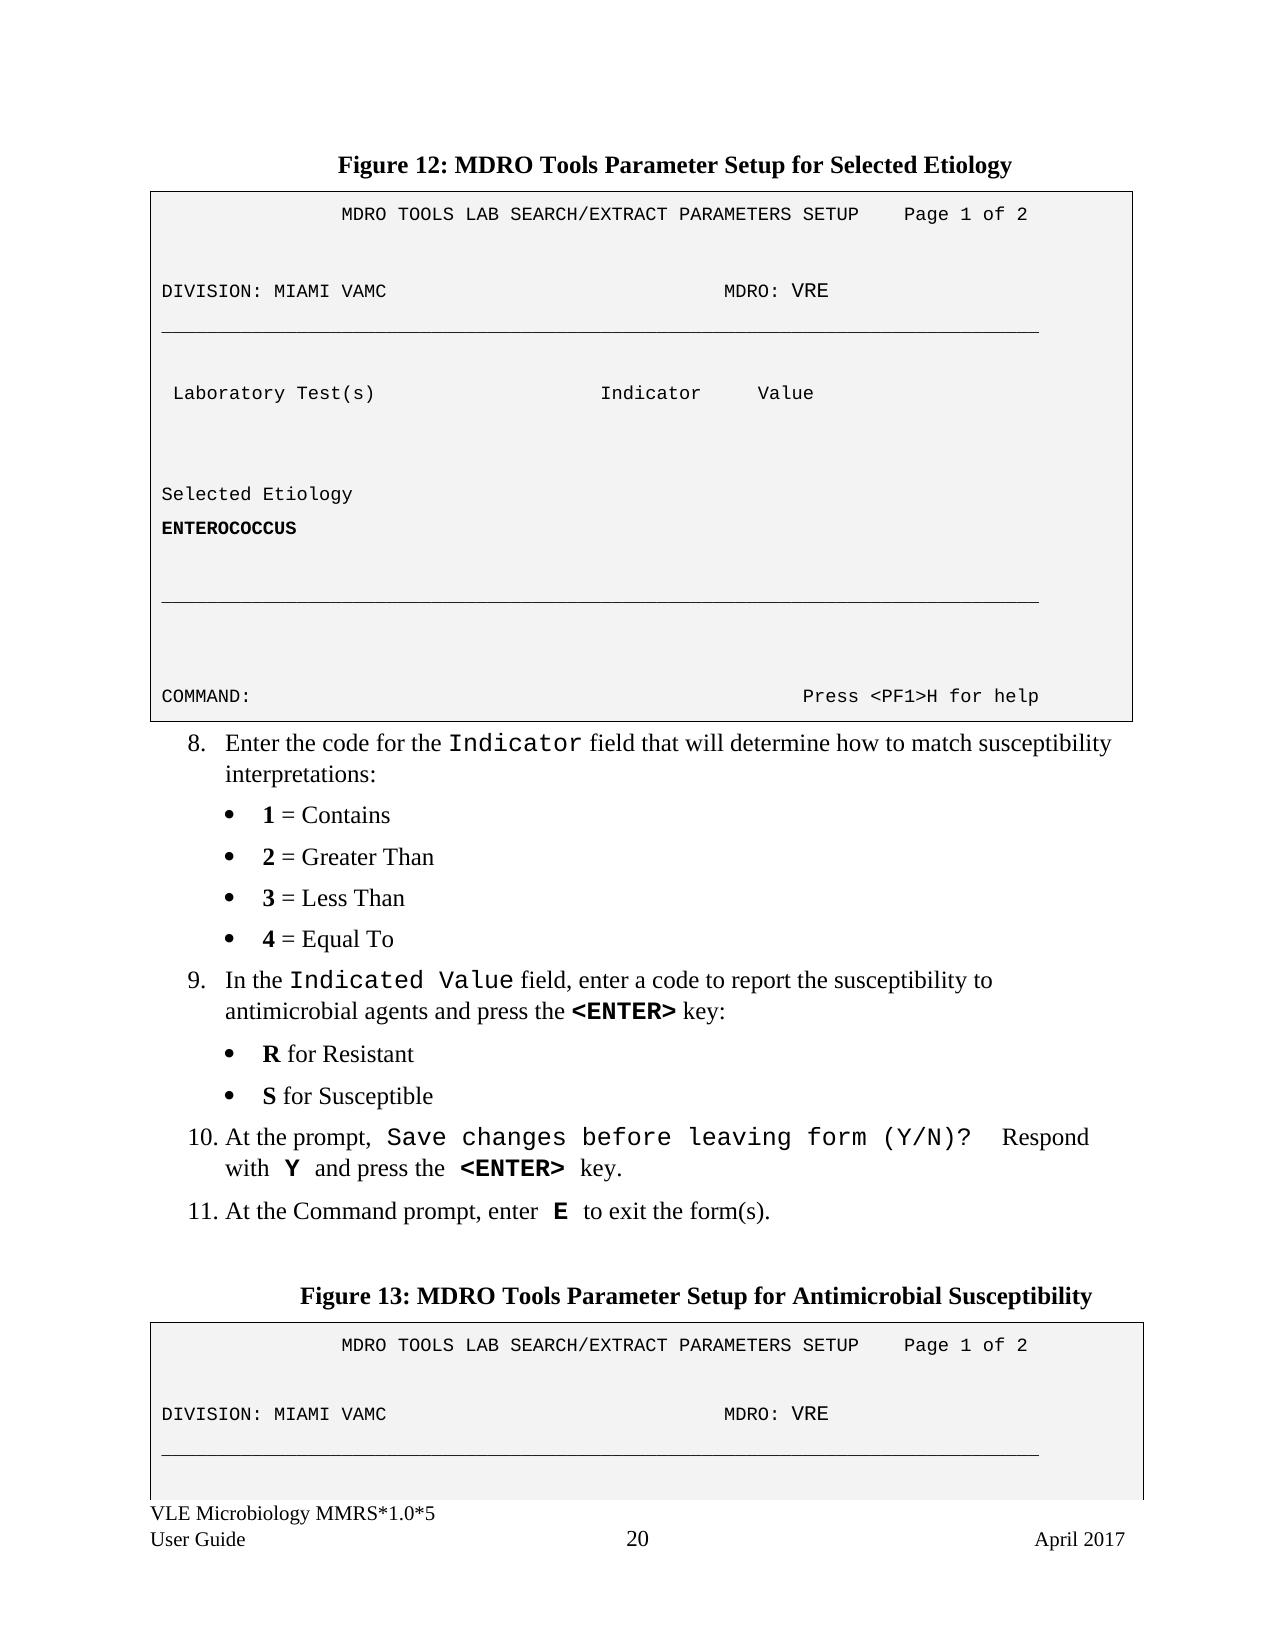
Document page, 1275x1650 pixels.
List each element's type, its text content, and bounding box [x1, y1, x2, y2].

list R for Resistant [225, 1039, 1125, 1068]
list 3 = Less Than [225, 883, 1125, 912]
list In the Indicated Value field, enter a code to report the susceptibility to antimicrobial agents and press the <ENTER> key: [187, 965, 1125, 1027]
list Enter the code for the Indicator field that will determine how to match susceptibility interpretations: [187, 728, 1125, 788]
list 2 = Greater Than [225, 842, 1125, 870]
list 1 = Contains [225, 800, 1125, 829]
list 4 = Equal To [225, 924, 1125, 953]
list At the prompt, Save changes before leaving form (Y/N)? Respond with Y and press the <ENTER> key. [187, 1122, 1125, 1184]
list At the Command prompt, enter E to exit the form(s). [187, 1196, 1125, 1227]
text Figure 12: MDRO Tools Parameter Setup for Selected Etiology [225, 150, 1125, 179]
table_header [151, 1323, 1143, 1500]
text Figure 13: MDRO Tools Parameter Setup for Antimicrobial Susceptibility [300, 1281, 1125, 1309]
table_header MDRO TOOLS LAB SEARCH/EXTRACT PARAMETERS SETUP Page 1 of 2 DIVISION: MIAMI VAMC MDRO: VRE ______________________________________________________________________________ Laboratory Test(s) Indicator Value Selected Etiology ENTEROCOCCUS ______________________________________________________________________________ COMMAND: Press <PF1>H for help [151, 192, 1132, 721]
list S for Susceptible [225, 1081, 1125, 1109]
